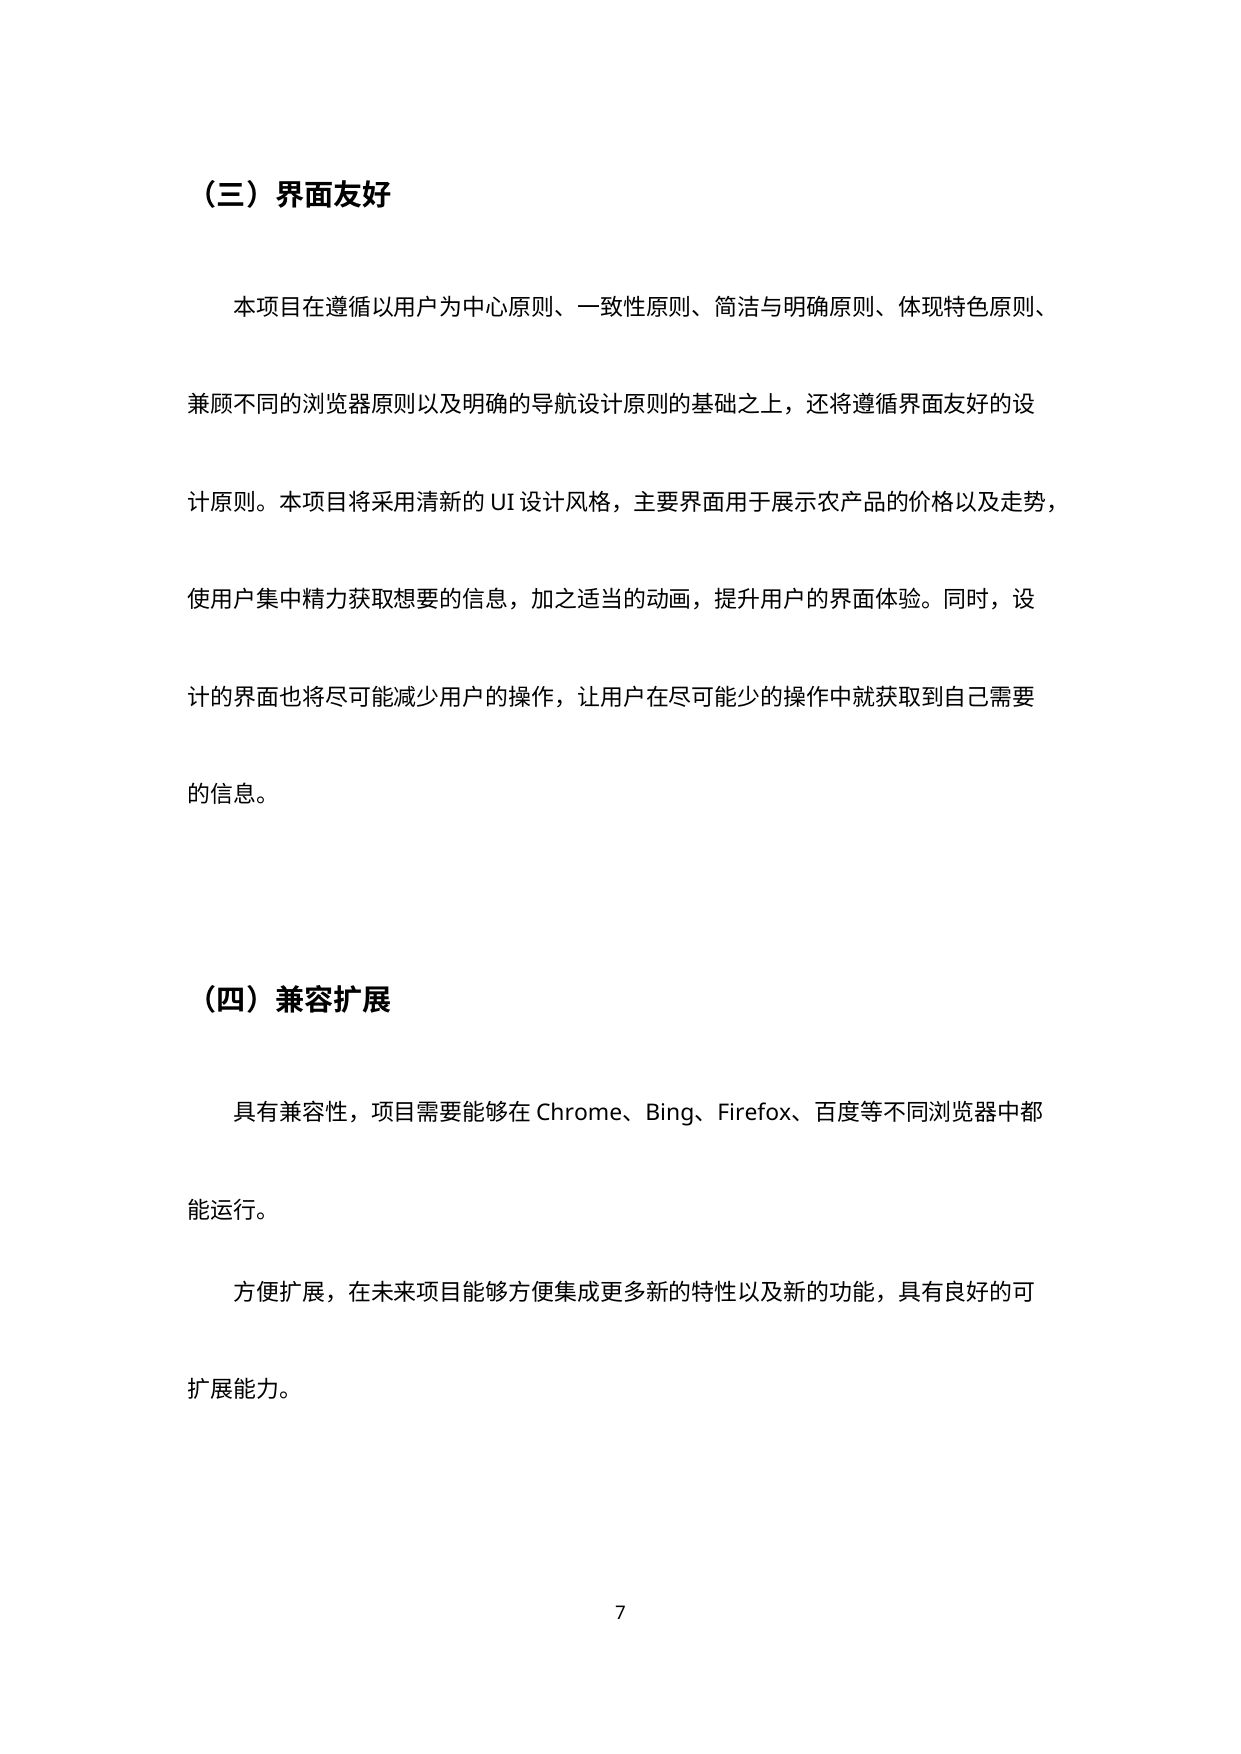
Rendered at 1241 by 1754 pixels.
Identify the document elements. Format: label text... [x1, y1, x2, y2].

text （三）界面友好 [187, 160, 1053, 225]
text （四）兼容扩展 [187, 965, 1053, 1030]
text 方便扩展，在未来项目能够方便集成更多新的特性以及新的功能，具有良好的可扩展能力。 [187, 1257, 1053, 1420]
text 本项目在遵循以用户为中心原则、一致性原则、简洁与明确原则、体现特色原则、兼顾不同的浏览器原则以及明确的导航设计原则的基础之上，还将遵循界面友好的设计原则。本项目将采用清新的UI设计风格，主要界面用于展示农产品的价格以及走势，使用户集中精力获取想要的信息，加之适当的动画，提升用户的界面体验。同时，设计的界面也将尽可能减少用户的操作，让用户在尽可能少的操作中就获取到自己需要的信息。 [187, 273, 1053, 826]
text 具有兼容性，项目需要能够在Chrome、Bing、Firefox、百度等不同浏览器中都能运行。 [187, 1078, 1053, 1241]
